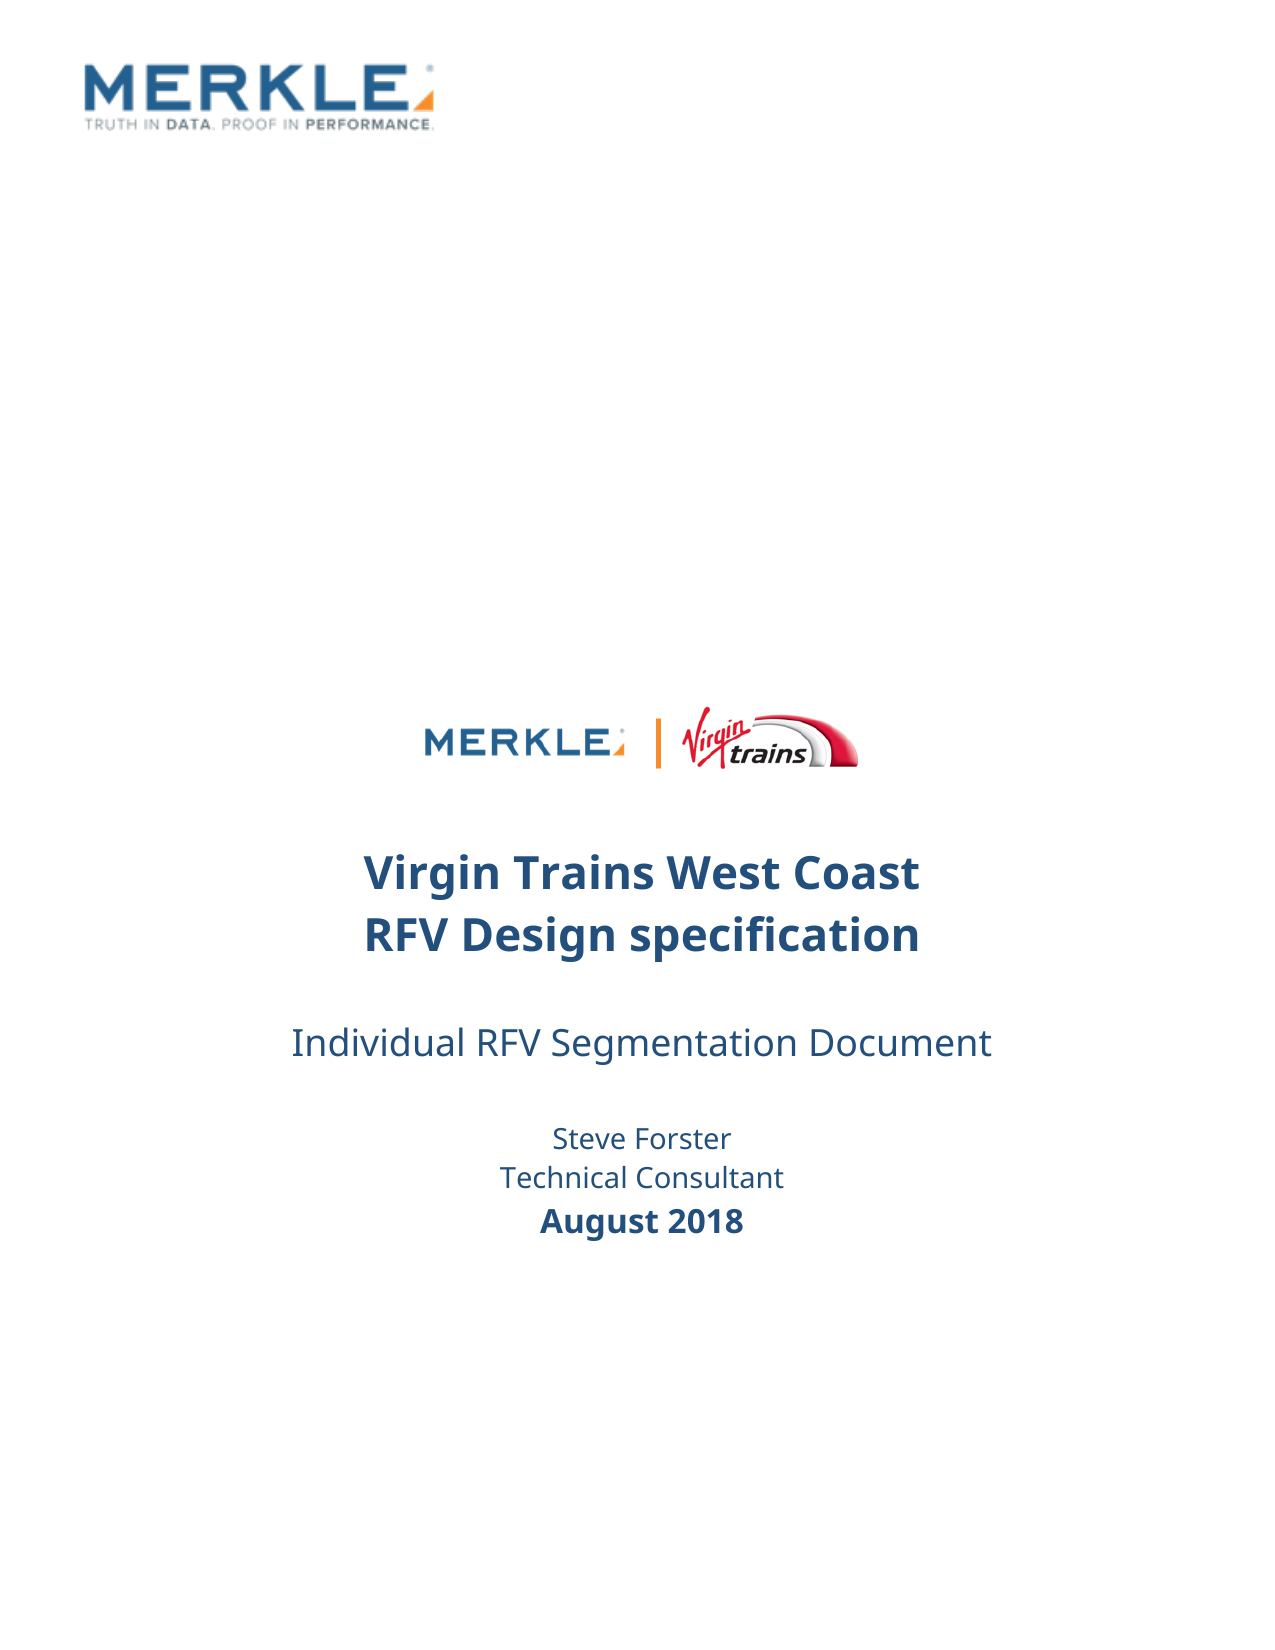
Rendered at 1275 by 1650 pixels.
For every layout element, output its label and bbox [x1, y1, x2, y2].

picture [407, 702, 877, 778]
picture [46, 0, 473, 196]
